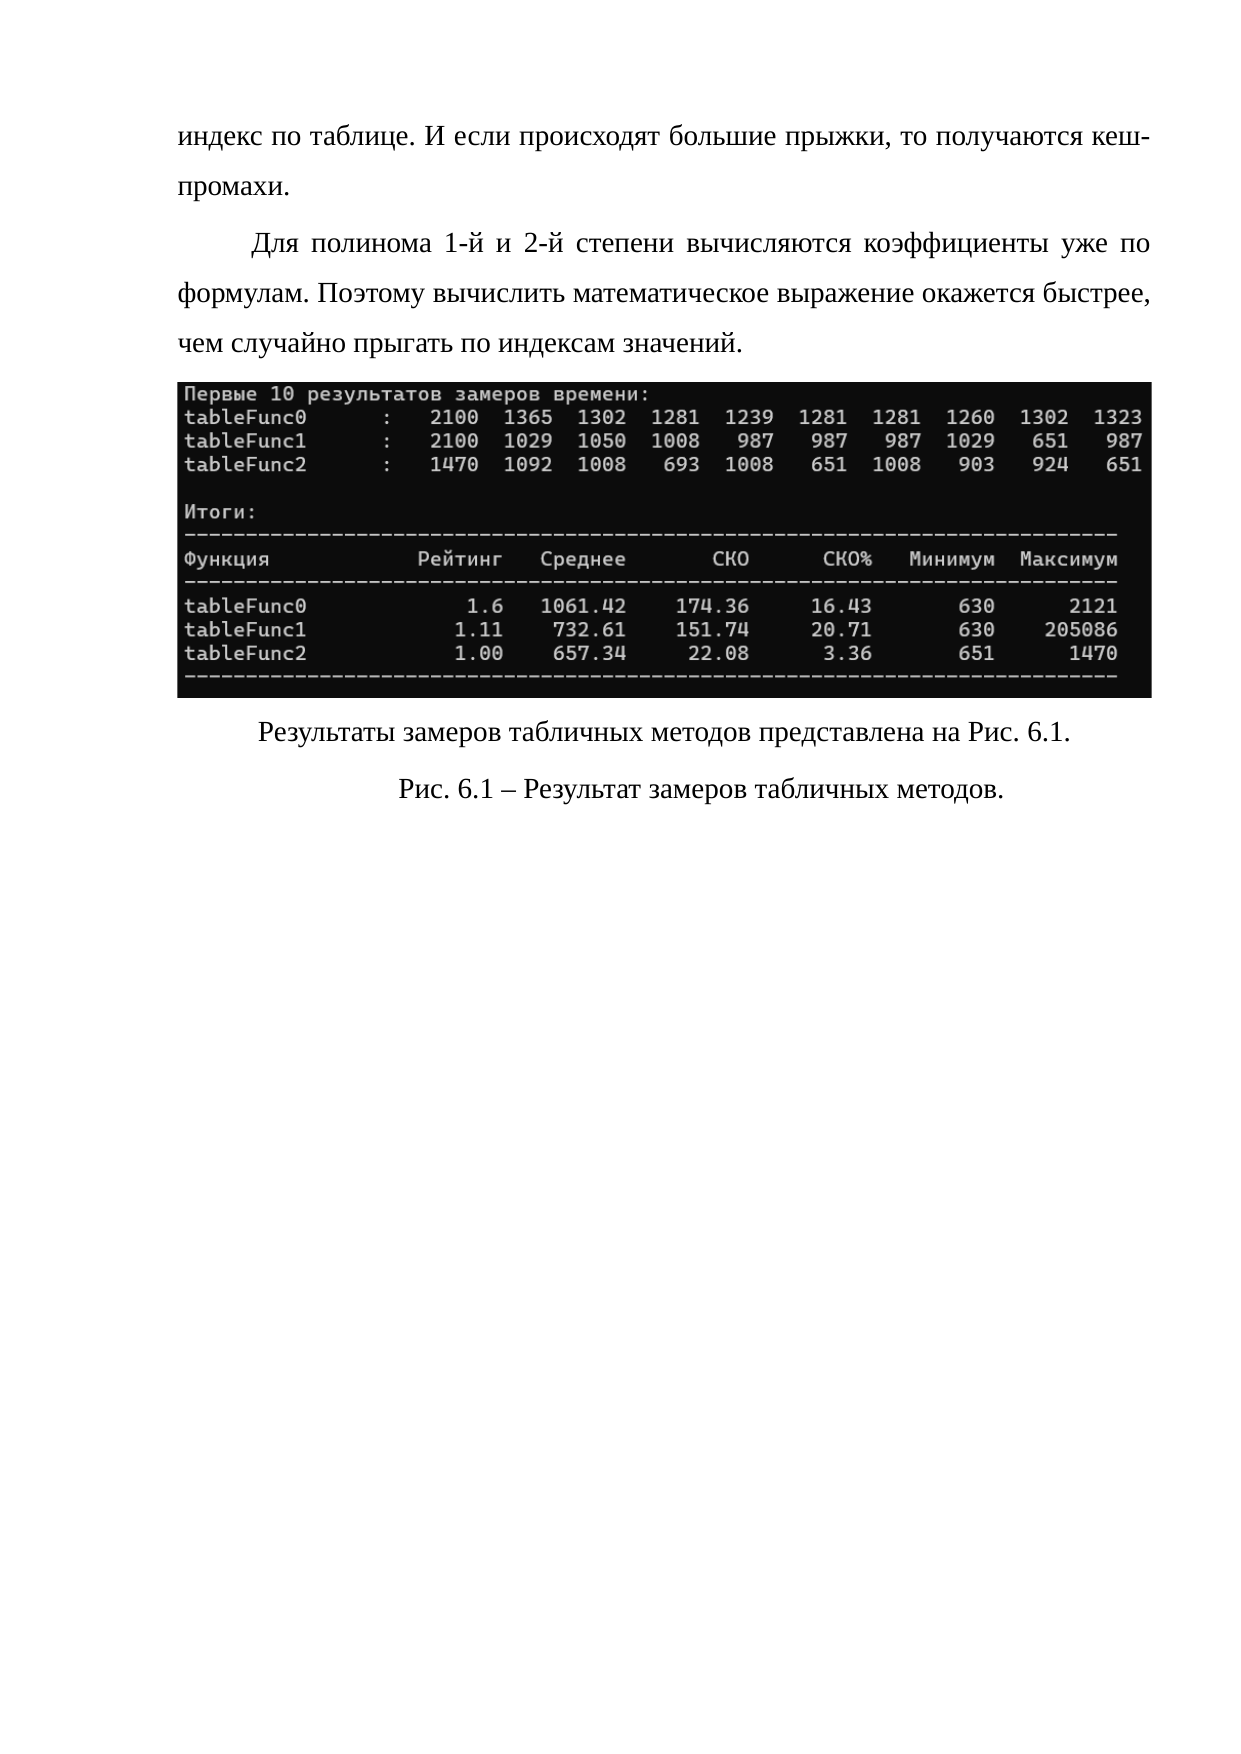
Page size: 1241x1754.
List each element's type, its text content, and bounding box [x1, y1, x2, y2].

text Рис. 6.1 – Результат замеров табличных методов. [177, 771, 1152, 804]
picture [177, 382, 1152, 698]
text Результаты замеров табличных методов представлена на Рис. 6.1. [177, 698, 1152, 748]
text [177, 118, 1152, 202]
text Для полинома 1-й и 2-й степени вычисляются коэффициенты уже по формулам. Поэтому вычислить математическое выражение окажется быстрее, чем случайно прыгать по индексам значений. [177, 225, 1152, 359]
